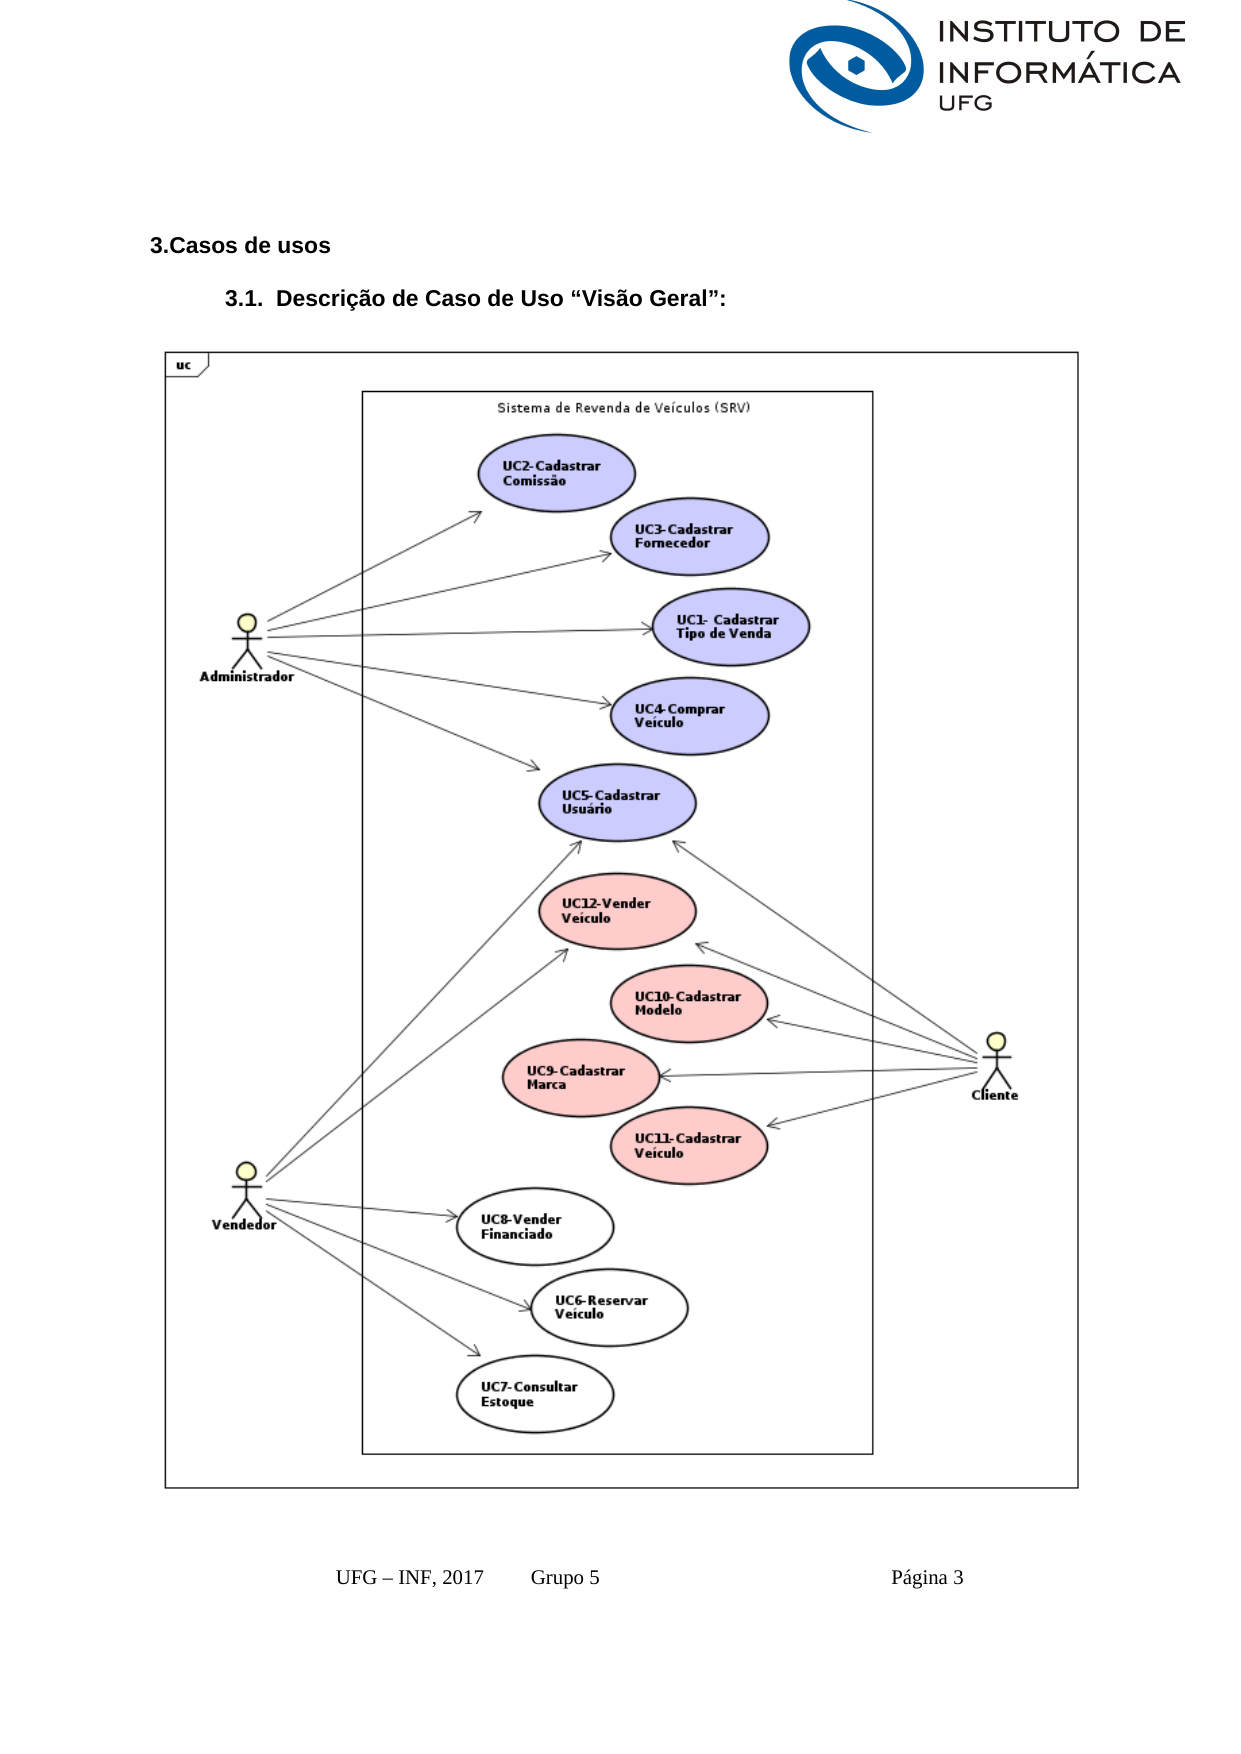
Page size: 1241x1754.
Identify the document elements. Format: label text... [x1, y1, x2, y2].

text 3.1. Descrição de Caso de Uso “Visão Geral”: [150, 285, 1090, 311]
picture [150, 337, 1091, 1505]
picture [789, 0, 1185, 133]
text 3.Casos de usos [150, 232, 1090, 258]
